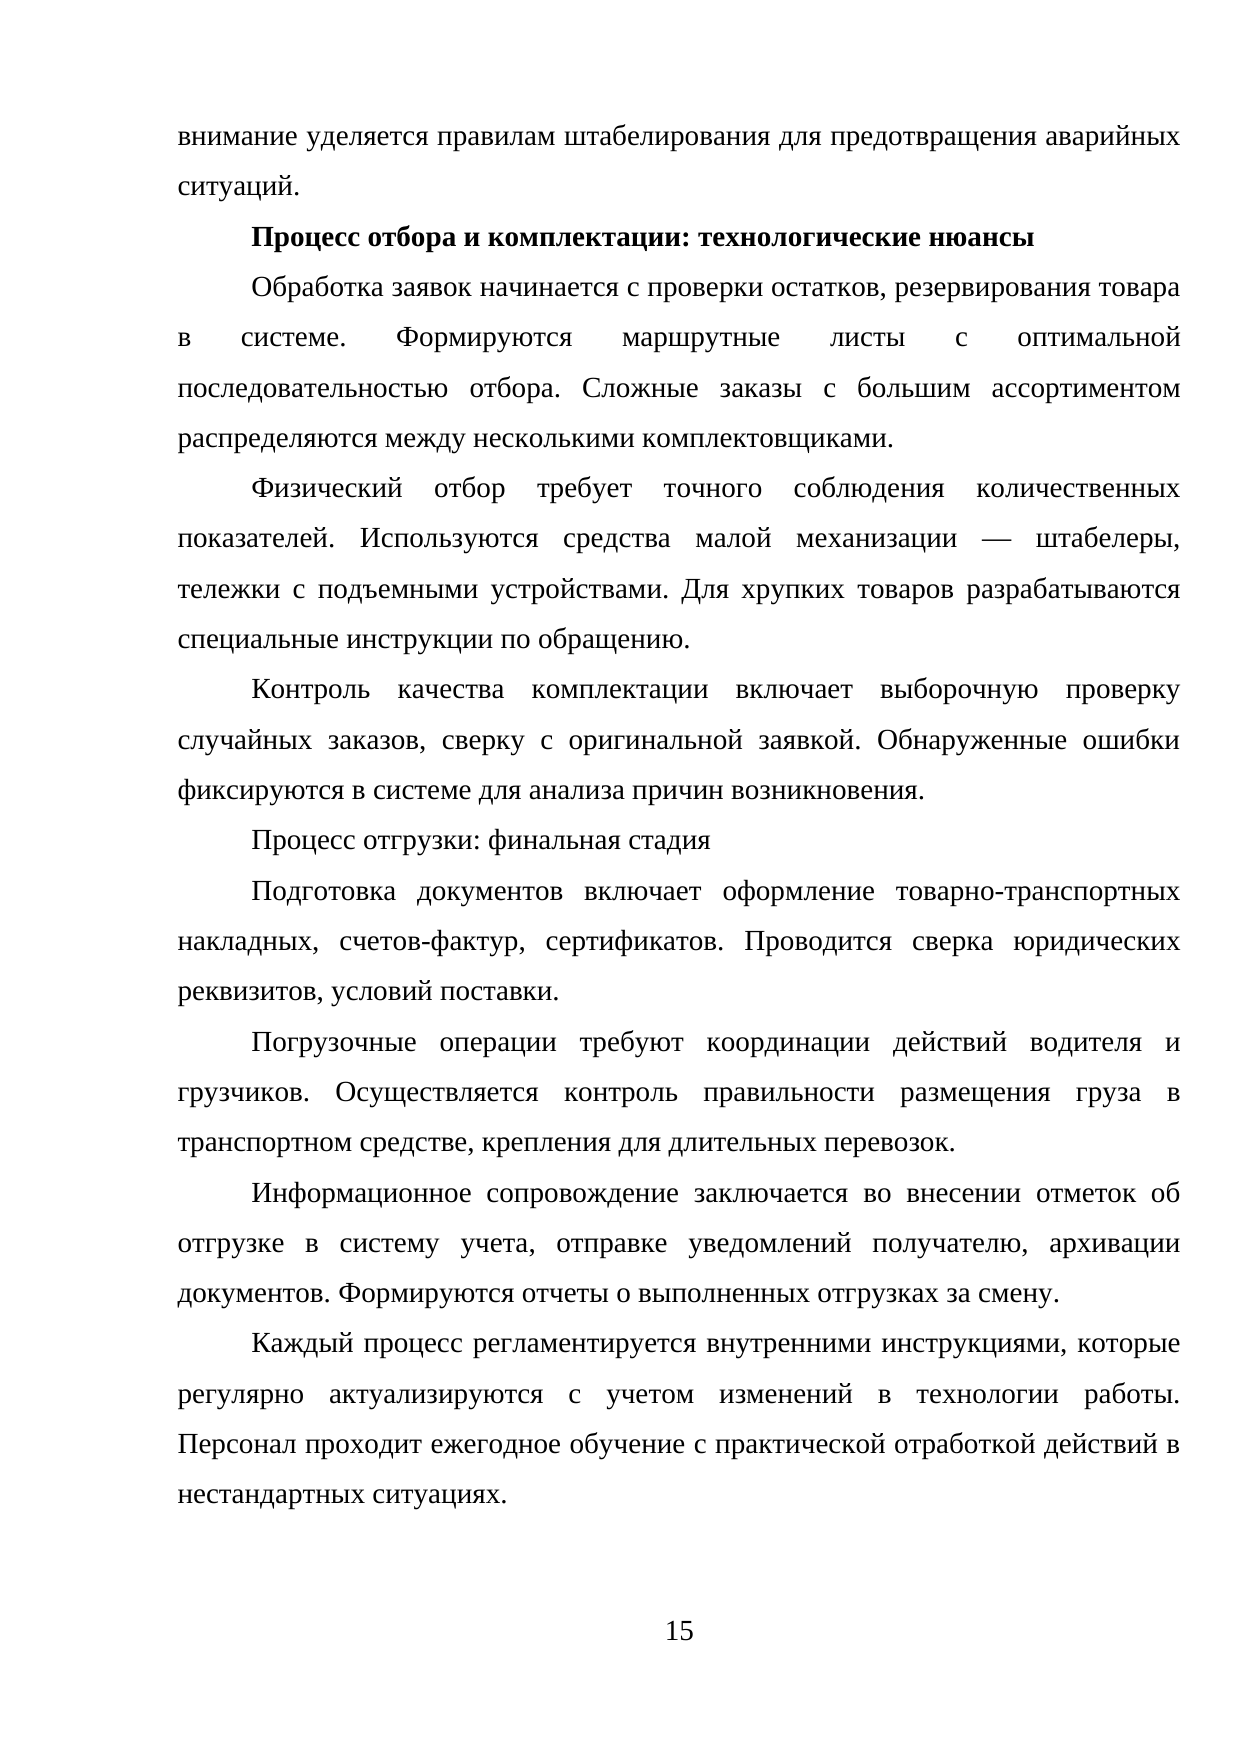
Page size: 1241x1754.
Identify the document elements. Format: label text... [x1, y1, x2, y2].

text Процесс отгрузки: финальная стадия [177, 822, 1181, 856]
text Процесс отбора и комплектации: технологические нюансы [177, 219, 1181, 252]
text Контроль качества комплектации включает выборочную проверку случайных заказов, сверку с оригинальной заявкой. Обнаруженные ошибки фиксируются в системе для анализа причин возникновения. [177, 672, 1181, 806]
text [177, 118, 1181, 202]
text Обработка заявок начинается с проверки остатков, резервирования товара в системе. Формируются маршрутные листы с оптимальной последовательностью отбора. Сложные заказы с большим ассортиментом распределяются между несколькими комплектовщиками. [177, 269, 1181, 453]
text Физический отбор требует точного соблюдения количественных показателей. Используются средства малой механизации — штабелеры, тележки с подъемными устройствами. Для хрупких товаров разрабатываются специальные инструкции по обращению. [177, 470, 1181, 655]
text Подготовка документов включает оформление товарно-транспортных накладных, счетов-фактур, сертификатов. Проводится сверка юридических реквизитов, условий поставки. [177, 873, 1181, 1007]
text Погрузочные операции требуют координации действий водителя и грузчиков. Осуществляется контроль правильности размещения груза в транспортном средстве, крепления для длительных перевозок. [177, 1024, 1181, 1158]
text Информационное сопровождение заключается во внесении отметок об отгрузке в систему учета, отправке уведомлений получателю, архивации документов. Формируются отчеты о выполненных отгрузках за смену. [177, 1175, 1181, 1309]
text Каждый процесс регламентируется внутренними инструкциями, которые регулярно актуализируются с учетом изменений в технологии работы. Персонал проходит ежегодное обучение с практической отработкой действий в нестандартных ситуациях. [177, 1326, 1181, 1510]
